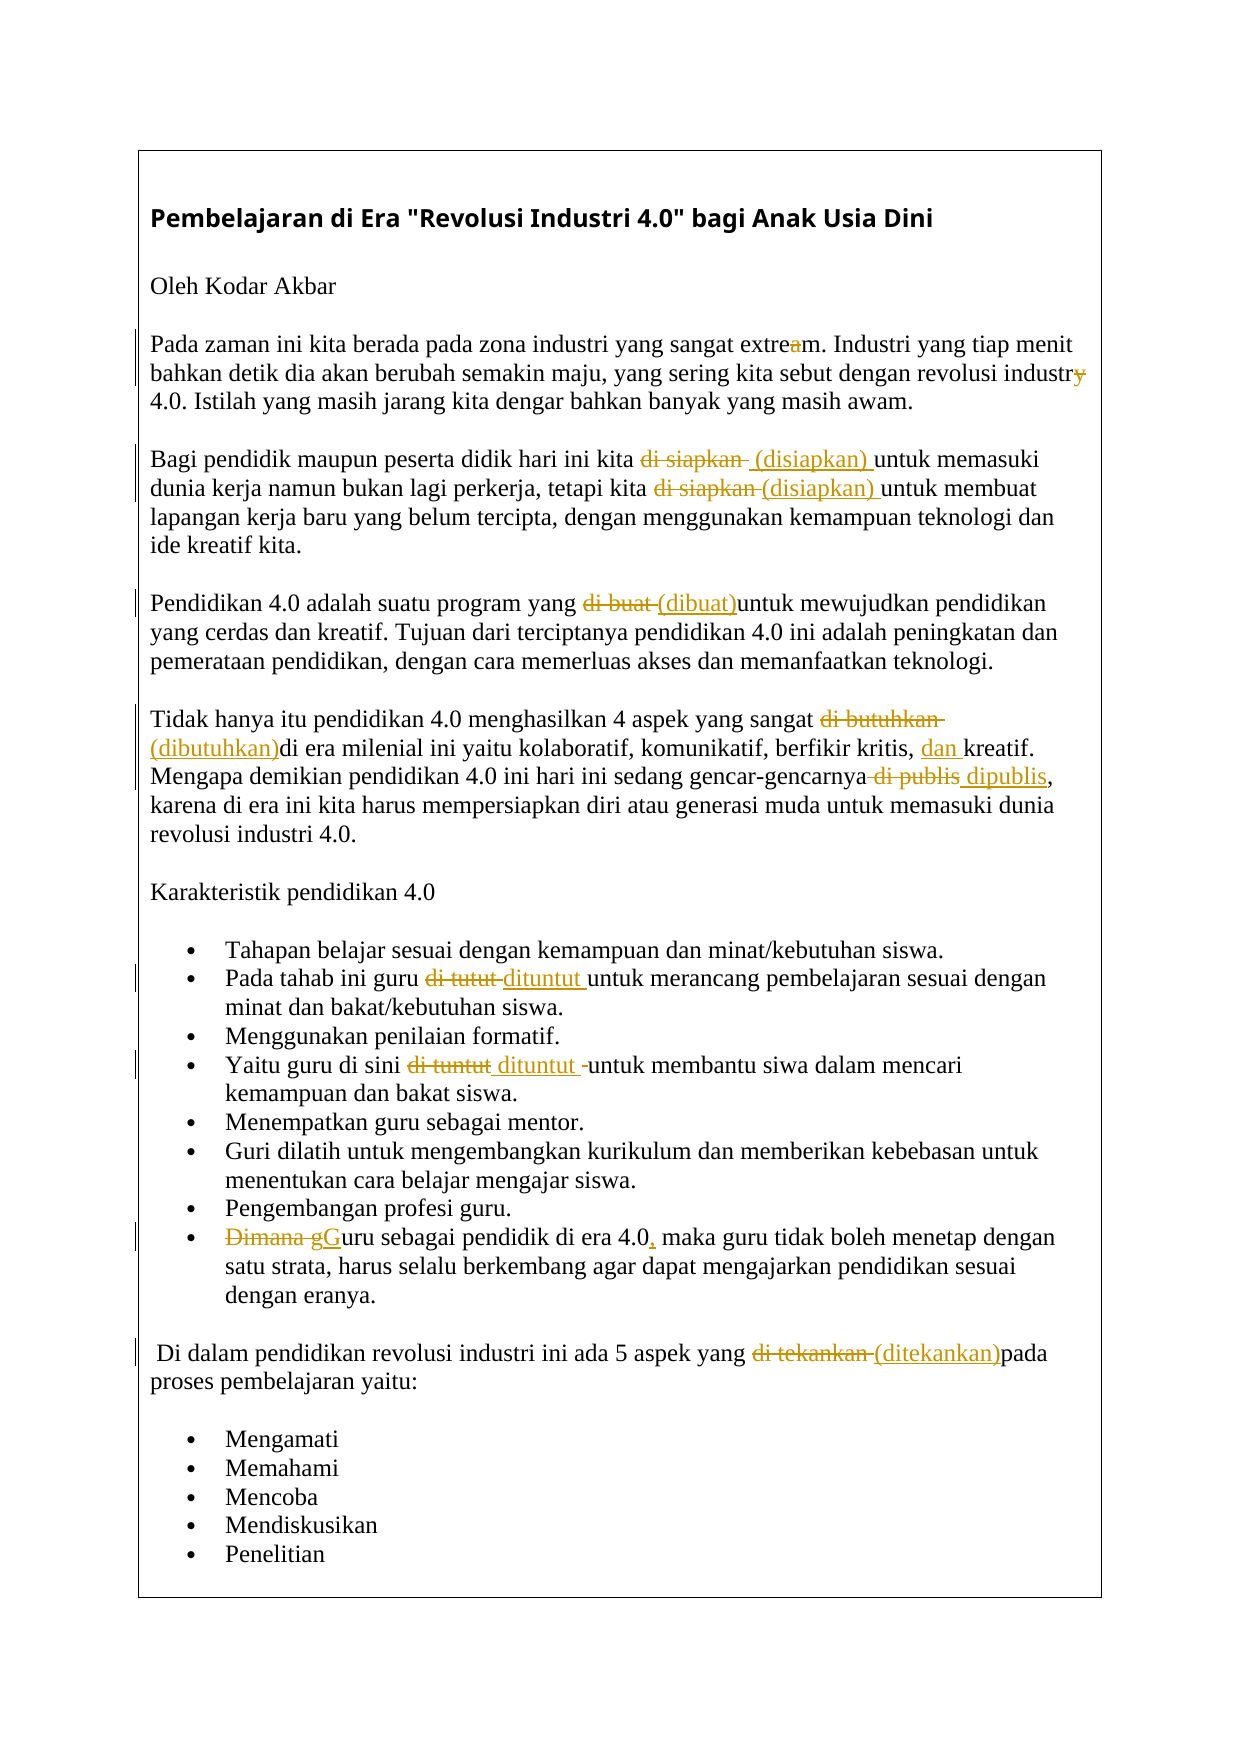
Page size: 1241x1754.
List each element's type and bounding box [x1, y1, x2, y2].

table_header [139, 151, 1101, 1597]
